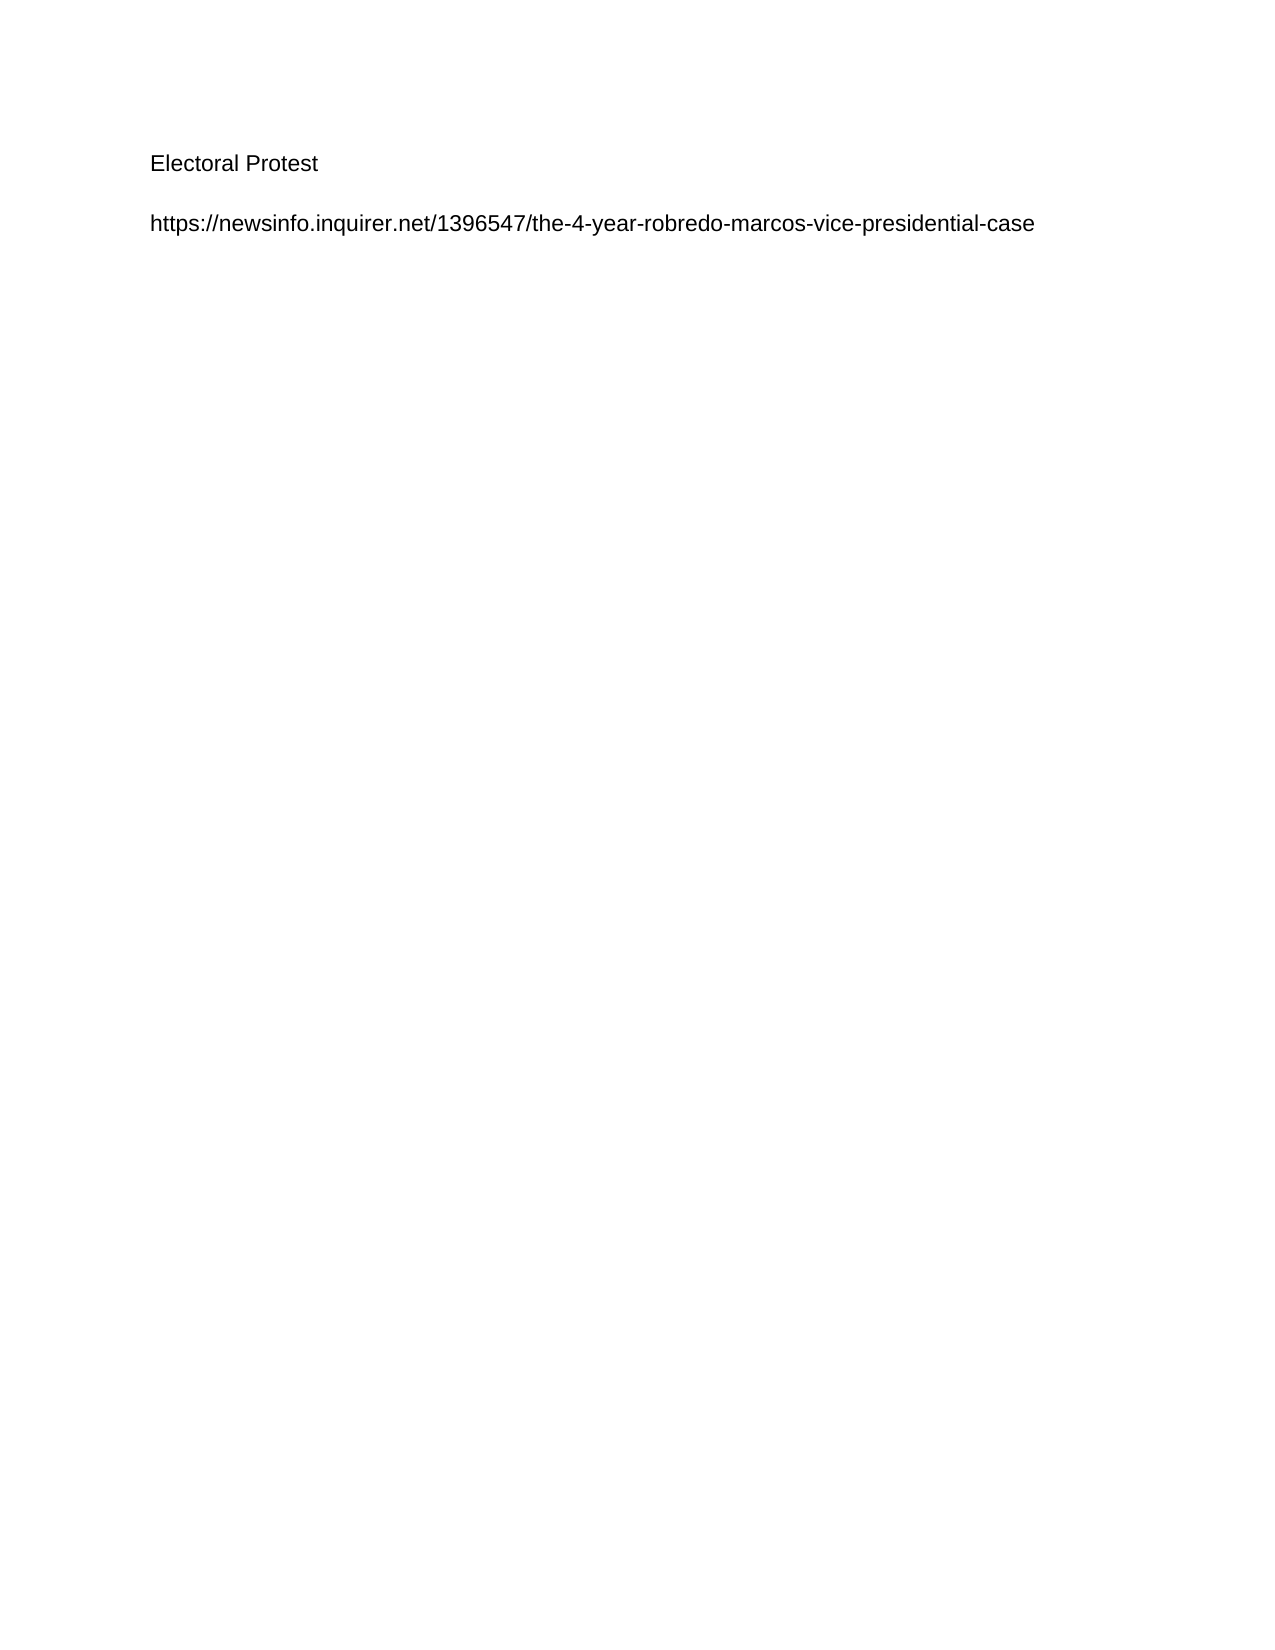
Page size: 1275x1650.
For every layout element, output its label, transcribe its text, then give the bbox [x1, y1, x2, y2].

text Electoral Protest [150, 150, 1125, 176]
text https://newsinfo.inquirer.net/1396547/the-4-year-robredo-marcos-vice-presidential-case [150, 210, 1125, 237]
